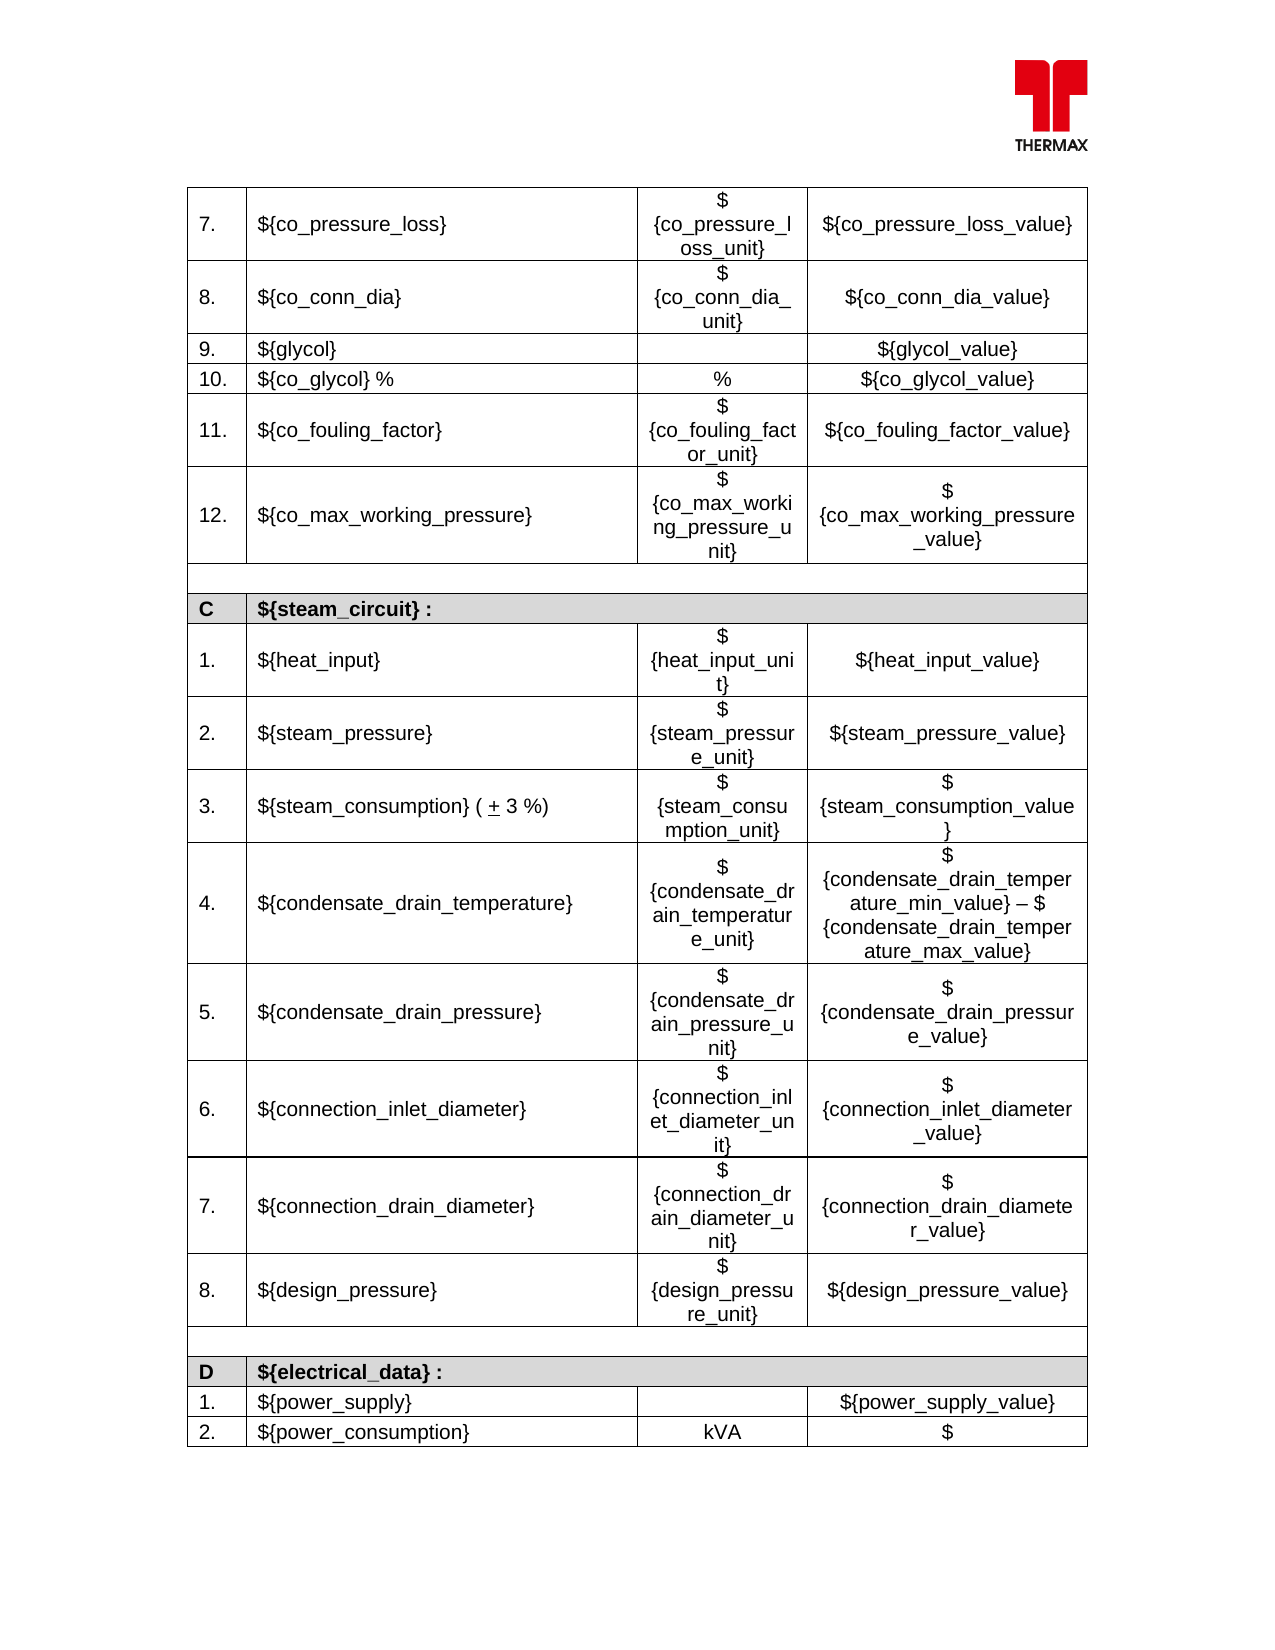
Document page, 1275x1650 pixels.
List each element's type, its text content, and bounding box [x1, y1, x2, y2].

table_cell ${connection_drain_diameter_unit} [638, 1158, 807, 1253]
table_cell [188, 394, 246, 466]
table_cell ${co_conn_dia_unit} [638, 261, 807, 333]
table_cell [188, 1254, 246, 1326]
table_cell ${connection_inlet_diameter} [247, 1061, 637, 1156]
picture [1015, 60, 1088, 151]
table_cell ${power_supply_value} [808, 1387, 1087, 1416]
table_cell ${connection_inlet_diameter_unit} [638, 1061, 807, 1156]
table_cell ${co_fouling_factor_unit} [638, 394, 807, 466]
table_cell [188, 697, 246, 769]
table_cell ${steam_pressure_unit} [638, 697, 807, 769]
table_cell [188, 624, 246, 696]
table_cell ${condensate_drain_temperature} [247, 843, 637, 963]
table_cell ${steam_consumption_unit} [638, 770, 807, 842]
table_cell [188, 564, 1087, 593]
table_cell ${glycol_value} [808, 334, 1087, 363]
table_cell % [638, 364, 807, 393]
table_cell ${co_max_working_pressure_unit} [638, 467, 807, 563]
table_cell ${power_supply} [247, 1387, 637, 1416]
table_cell ${co_fouling_factor} [247, 394, 637, 466]
table_cell ${power_consumption_value} [808, 1417, 1087, 1446]
table_cell ${condensate_drain_temperature_min_value} – ${condensate_drain_temperature_max_value} [808, 843, 1087, 963]
table_cell ${heat_input} [247, 624, 637, 696]
table_cell [188, 964, 246, 1059]
table_cell [188, 188, 246, 260]
table_cell ${connection_drain_diameter} [247, 1158, 637, 1253]
table_cell D [188, 1357, 246, 1386]
table_cell ${steam_pressure_value} [808, 697, 1087, 769]
table_cell [188, 843, 246, 963]
table_cell ${connection_inlet_diameter_value} [808, 1061, 1087, 1156]
table_cell ${steam_circuit} : [247, 594, 1087, 623]
table_cell [188, 261, 246, 333]
table_cell [188, 1158, 246, 1253]
table_cell kVA [638, 1417, 807, 1446]
table_cell ${connection_drain_diameter_value} [808, 1158, 1087, 1253]
table_cell [188, 770, 246, 842]
table_cell ${glycol} [247, 334, 637, 363]
table_cell ${co_conn_dia} [247, 261, 637, 333]
table_cell ${steam_consumption_value} [808, 770, 1087, 842]
table_cell ${power_consumption} [247, 1417, 637, 1446]
table_cell ${design_pressure_value} [808, 1254, 1087, 1326]
table_cell ${co_conn_dia_value} [808, 261, 1087, 333]
table_cell 1. [188, 1387, 246, 1416]
table_cell ${steam_pressure} [247, 697, 637, 769]
table_cell ${condensate_drain_pressure_unit} [638, 964, 807, 1059]
table_cell ${heat_input_value} [808, 624, 1087, 696]
table_cell [638, 1387, 807, 1416]
table_cell ${condensate_drain_temperature_unit} [638, 843, 807, 963]
table_cell [188, 1061, 246, 1156]
table_cell [188, 467, 246, 563]
table_cell [188, 364, 246, 393]
table_cell ${co_fouling_factor_value} [808, 394, 1087, 466]
table_cell ${co_max_working_pressure} [247, 467, 637, 563]
table_cell C [188, 594, 246, 623]
table_cell ${design_pressure} [247, 1254, 637, 1326]
table_cell ${condensate_drain_pressure_value} [808, 964, 1087, 1059]
table_cell ${heat_input_unit} [638, 624, 807, 696]
table_cell ${co_pressure_loss_unit} [638, 188, 807, 260]
table_cell ${co_max_working_pressure_value} [808, 467, 1087, 563]
table_cell ${co_pressure_loss} [247, 188, 637, 260]
table_cell ${steam_consumption} ( + 3 %) [247, 770, 637, 842]
table_cell ${co_pressure_loss_value} [808, 188, 1087, 260]
table_cell 2. [188, 1417, 246, 1446]
table_cell [188, 1327, 1087, 1356]
table_cell ${co_glycol} % [247, 364, 637, 393]
table_cell ${co_glycol_value} [808, 364, 1087, 393]
table_cell ${electrical_data} : [247, 1357, 1087, 1386]
table_cell ${design_pressure_unit} [638, 1254, 807, 1326]
table_cell [188, 334, 246, 363]
table_cell [638, 334, 807, 363]
table_cell ${condensate_drain_pressure} [247, 964, 637, 1059]
